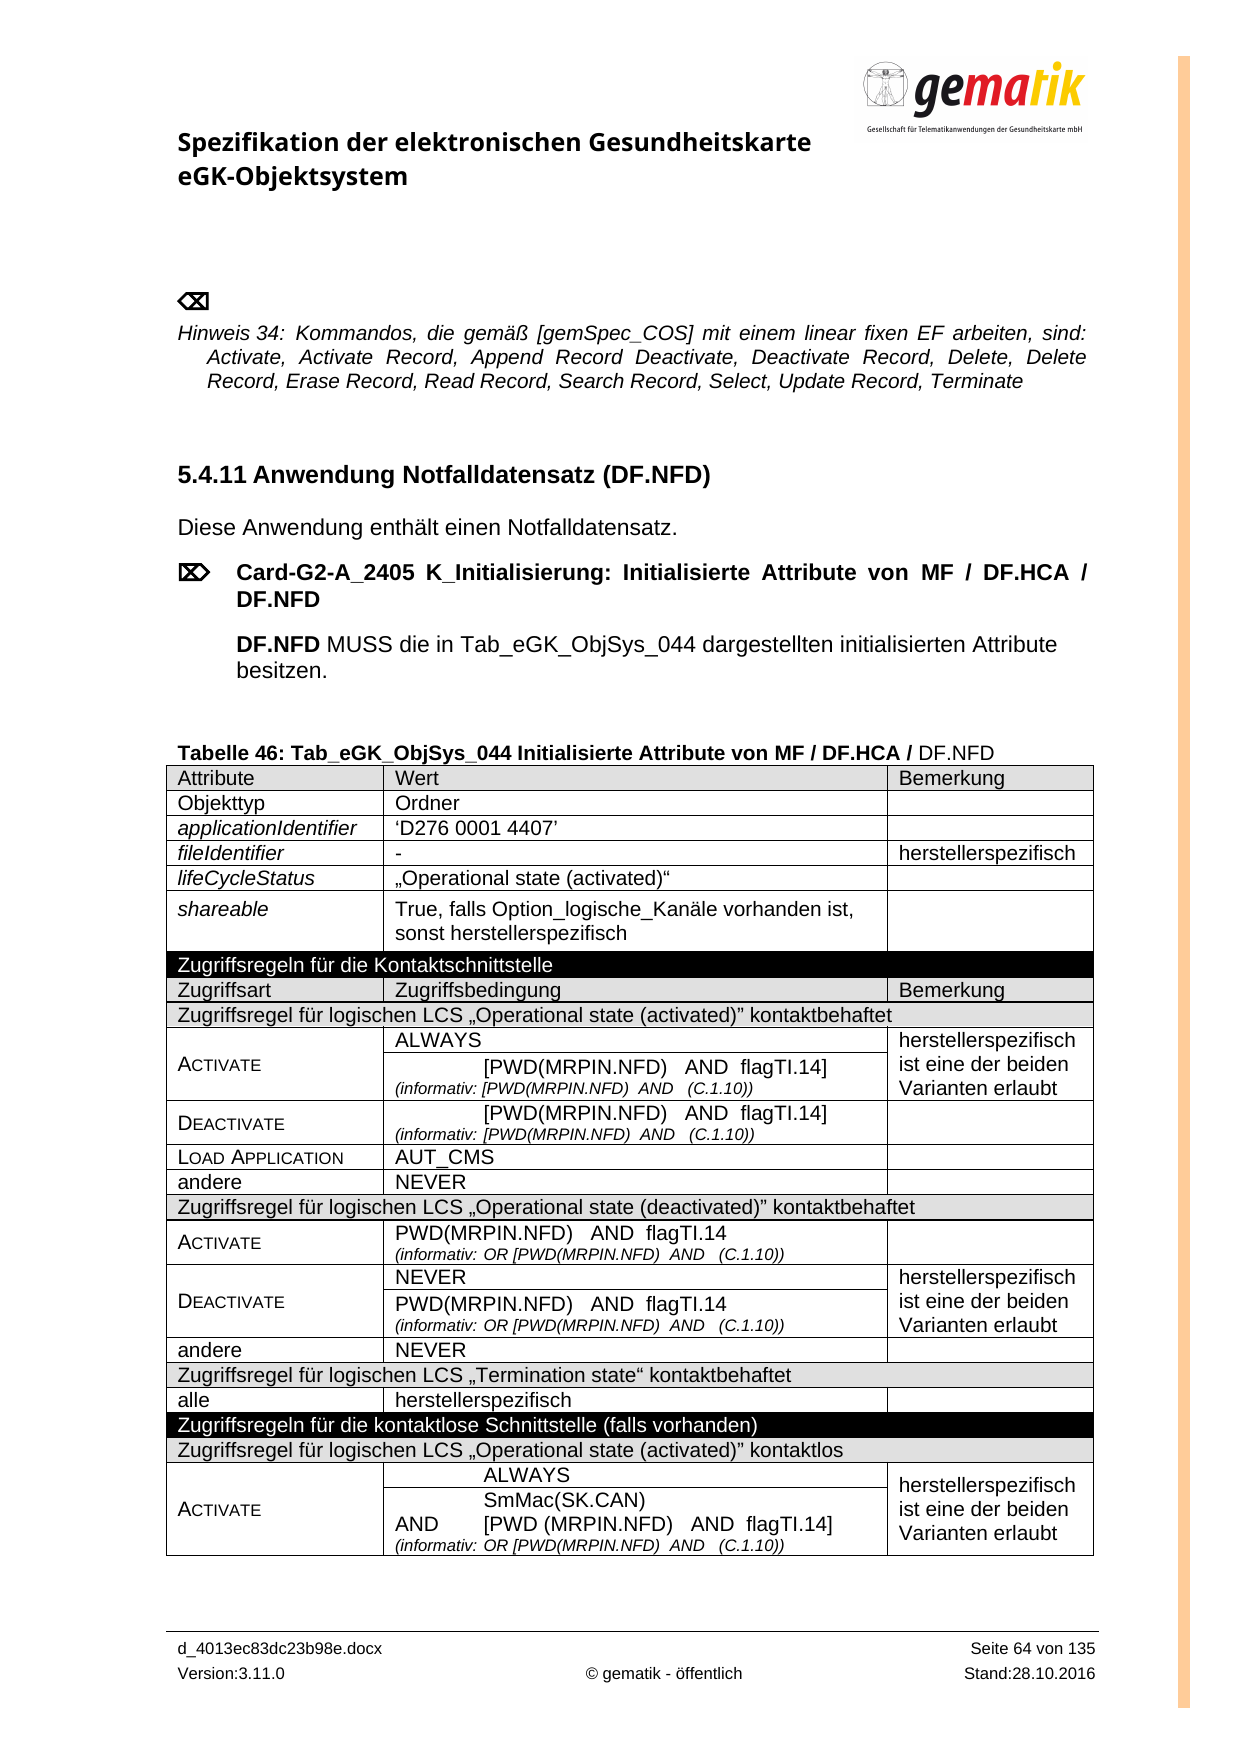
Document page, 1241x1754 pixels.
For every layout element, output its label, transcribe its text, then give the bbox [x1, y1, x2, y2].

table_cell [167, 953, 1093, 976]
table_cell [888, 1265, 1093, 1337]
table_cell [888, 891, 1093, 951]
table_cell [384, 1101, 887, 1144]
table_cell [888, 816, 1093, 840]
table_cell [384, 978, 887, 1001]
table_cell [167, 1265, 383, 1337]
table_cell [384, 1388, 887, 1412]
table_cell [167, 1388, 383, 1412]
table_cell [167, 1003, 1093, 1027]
text Card-G2-A_2405 K_Initialisierung: Initialisierte Attribute von MF / DF.HCA / DF.NFD [177, 559, 1087, 612]
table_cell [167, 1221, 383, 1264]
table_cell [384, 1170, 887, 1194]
text Diese Anwendung enthält einen Notfalldatensatz. [177, 514, 1087, 541]
text Kommandos, die gemäß [gemSpec_COS] mit einem linear fixen EF arbeiten, sind: Activate, Activate Record, Append Record Deactivate, Deactivate Record, Delete, Delete Record, Erase Record, Read Record, Search Record, Select, Update Record, Terminate [177, 321, 1087, 393]
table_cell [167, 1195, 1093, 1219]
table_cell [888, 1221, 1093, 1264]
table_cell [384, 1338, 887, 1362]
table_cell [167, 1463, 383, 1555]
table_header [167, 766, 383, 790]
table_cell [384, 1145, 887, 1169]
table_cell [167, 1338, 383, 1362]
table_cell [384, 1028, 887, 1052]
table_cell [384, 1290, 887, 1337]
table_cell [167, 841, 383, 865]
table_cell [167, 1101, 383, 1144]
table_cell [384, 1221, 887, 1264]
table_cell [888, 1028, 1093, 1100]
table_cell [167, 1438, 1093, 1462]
text Tabelle 46: Tab_eGK_ObjSys_044 Initialisierte Attribute von MF / DF.HCA / DF.NFD [177, 741, 1087, 765]
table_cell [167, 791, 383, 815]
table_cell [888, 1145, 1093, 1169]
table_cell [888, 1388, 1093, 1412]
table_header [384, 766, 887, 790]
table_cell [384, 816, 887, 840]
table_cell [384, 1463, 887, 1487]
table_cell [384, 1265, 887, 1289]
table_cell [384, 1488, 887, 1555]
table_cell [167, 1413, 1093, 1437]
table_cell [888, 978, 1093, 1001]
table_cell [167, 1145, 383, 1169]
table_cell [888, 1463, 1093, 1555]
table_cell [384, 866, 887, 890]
picture [854, 56, 1088, 143]
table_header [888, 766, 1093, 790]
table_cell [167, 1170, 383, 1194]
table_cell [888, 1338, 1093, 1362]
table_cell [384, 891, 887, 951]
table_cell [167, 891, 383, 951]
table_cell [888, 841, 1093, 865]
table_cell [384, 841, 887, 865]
subtitle Anwendung Notfalldatensatz (DF.NFD) [177, 460, 1087, 489]
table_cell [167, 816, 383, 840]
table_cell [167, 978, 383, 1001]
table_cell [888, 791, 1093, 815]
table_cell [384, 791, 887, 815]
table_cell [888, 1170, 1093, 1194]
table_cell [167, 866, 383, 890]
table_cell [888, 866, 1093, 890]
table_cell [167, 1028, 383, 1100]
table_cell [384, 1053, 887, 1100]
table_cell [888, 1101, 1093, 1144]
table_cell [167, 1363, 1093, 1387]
text DF.NFD MUSS die in Tab_eGK_ObjSys_044 dargestellten initialisierten Attribute besitzen. [236, 631, 1087, 683]
